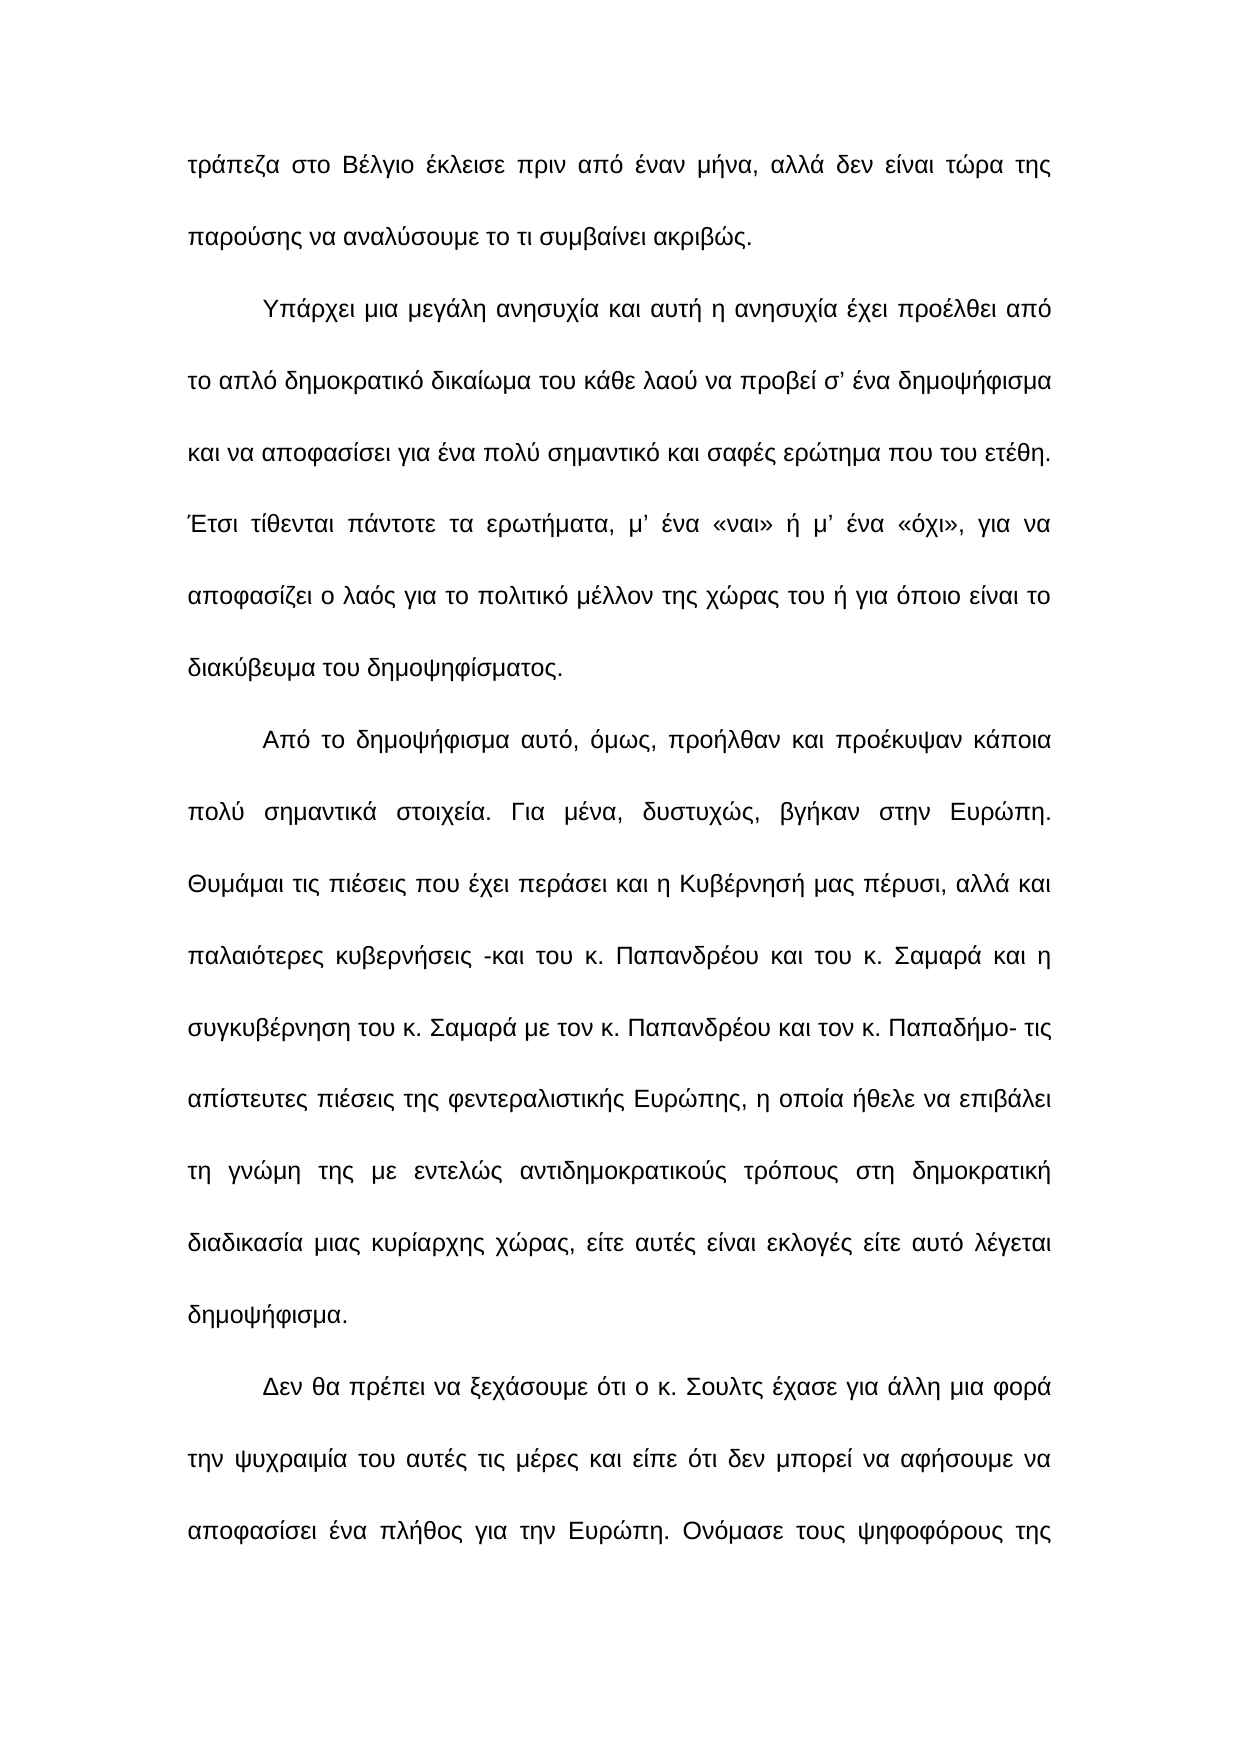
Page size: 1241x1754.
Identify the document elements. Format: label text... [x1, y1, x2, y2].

text Από το δημοψήφισμα αυτό, όμως, προήλθαν και προέκυψαν κάποια πολύ σημαντικά στοιχεία. Για μένα, δυστυχώς, βγήκαν στην Ευρώπη. Θυμάμαι τις πιέσεις που έχει περάσει και η Κυβέρνησή μας πέρυσι, αλλά και παλαιότερες κυβερνήσεις -και του κ. Παπανδρέου και του κ. Σαμαρά και η συγκυβέρνηση του κ. Σαμαρά με τον κ. Παπανδρέου και τον κ. Παπαδήμο- τις απίστευτες πιέσεις της φεντεραλιστικής Ευρώπης, η οποία ήθελε να επιβάλει τη γνώμη της με εντελώς αντιδημοκρατικούς τρόπους στη δημοκρατική διαδικασία μιας κυρίαρχης χώρας, είτε αυτές είναι εκλογές είτε αυτό λέγεται δημοψήφισμα. [187, 725, 1053, 1329]
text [187, 1372, 1053, 1544]
text Υπάρχει μια μεγάλη ανησυχία και αυτή η ανησυχία έχει προέλθει από το απλό δημοκρατικό δικαίωμα του κάθε λαού να προβεί σ’ ένα δημοψήφισμα και να αποφασίσει για ένα πολύ σημαντικό και σαφές ερώτημα που του ετέθη. Έτσι τίθενται πάντοτε τα ερωτήματα, μ’ ένα «ναι» ή μ’ ένα «όχι», για να αποφασίζει ο λαός για το πολιτικό μέλλον της χώρας του ή για όποιο είναι το διακύβευμα του δημοψηφίσματος. [187, 294, 1053, 682]
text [187, 150, 1053, 251]
